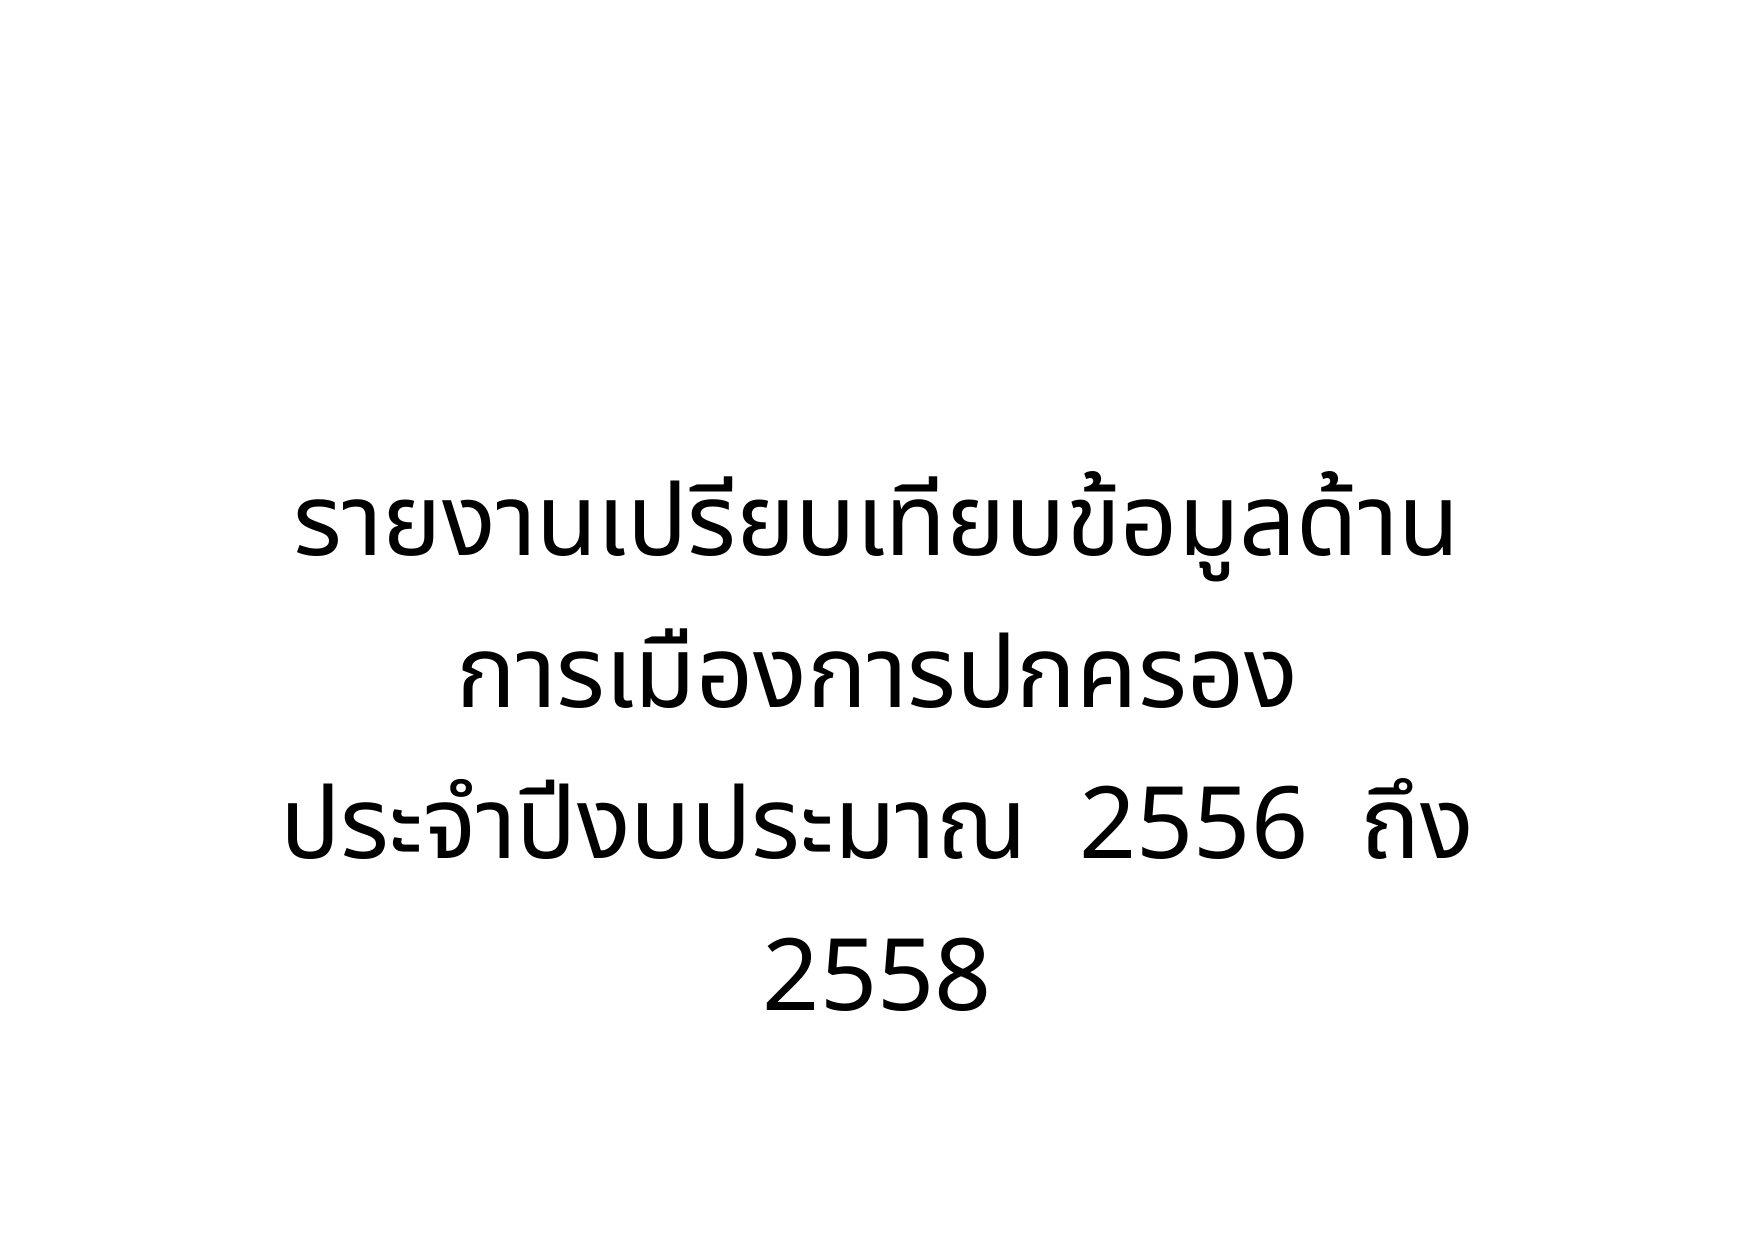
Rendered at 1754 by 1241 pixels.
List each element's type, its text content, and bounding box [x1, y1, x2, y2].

text ประจำปีงบประมาณ 2556 ถึง 2558 [150, 752, 1604, 1040]
text รายงานเปรียบเทียบข้อมูลด้านการเมืองการปกครอง [150, 450, 1604, 752]
